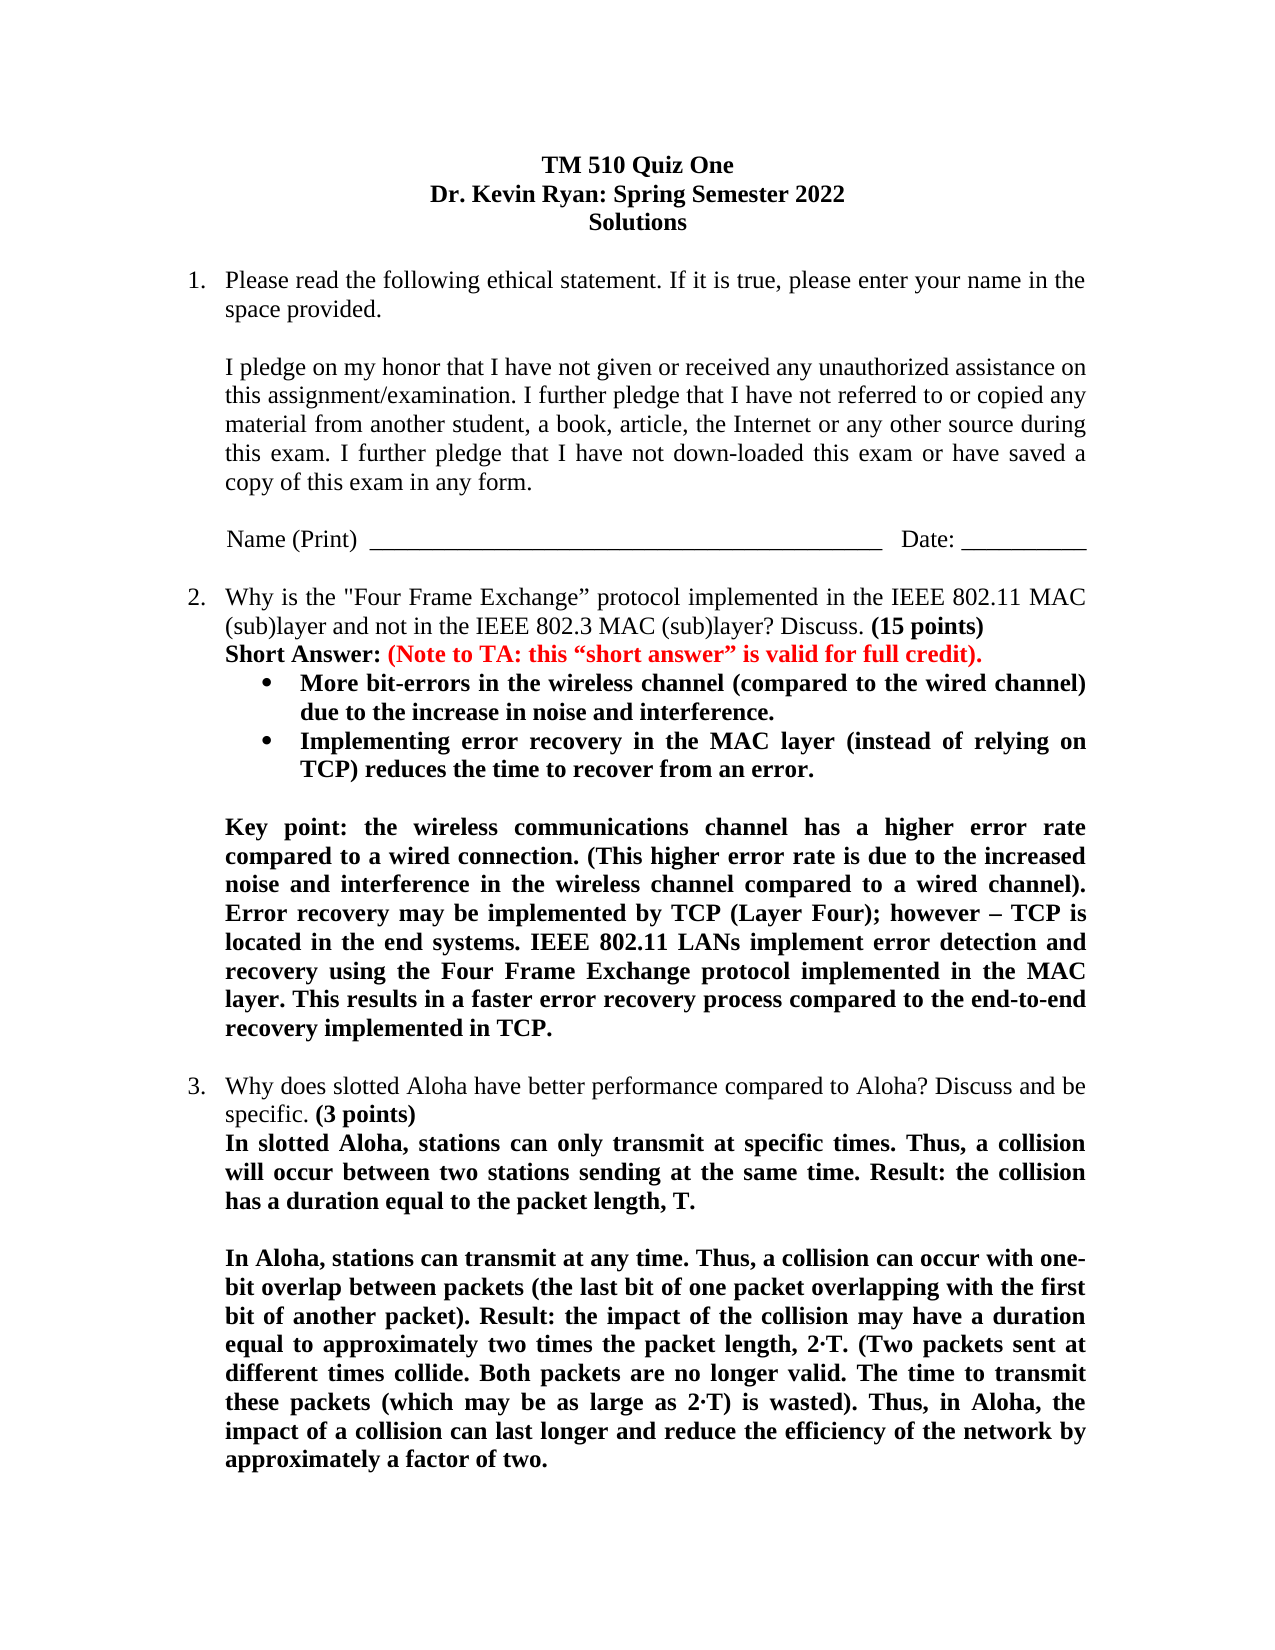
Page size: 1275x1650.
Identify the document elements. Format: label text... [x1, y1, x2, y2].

list More bit-errors in the wireless channel (compared to the wired channel) due to the increase in noise and interference. [262, 668, 1087, 726]
text In slotted Aloha, stations can only transmit at specific times. Thus, a collision will occur between two stations sending at the same time. Result: the collision has a duration equal to the packet length, T. [225, 1128, 1087, 1214]
subtitle TM 510 Quiz One [187, 150, 1087, 179]
list Please read the following ethical statement. If it is true, please enter your name in the space provided. [187, 265, 1087, 322]
subtitle Dr. Kevin Ryan: Spring Semester 2022 [187, 179, 1087, 207]
text In Aloha, stations can transmit at any time. Thus, a collision can occur with one-bit overlap between packets (the last bit of one packet overlapping with the first bit of another packet). Result: the impact of the collision may have a duration equal to approximately two times the packet length, 2∙T. (Two packets sent at different times collide. Both packets are no longer valid. The time to transmit these packets (which may be as large as 2∙T) is wasted). Thus, in Aloha, the impact of a collision can last longer and reduce the efficiency of the network by approximately a factor of two. [225, 1243, 1087, 1473]
list Why is the "Four Frame Exchange” protocol implemented in the IEEE 802.11 MAC (sub)layer and not in the IEEE 802.3 MAC (sub)layer? Discuss. (15 points) [187, 582, 1087, 639]
text Name (Print) _________________________________________ Date: __________ [225, 524, 1087, 553]
list Why does slotted Aloha have better performance compared to Aloha? Discuss and be specific. (3 points) [187, 1071, 1087, 1128]
text Key point: the wireless communications channel has a higher error rate compared to a wired connection. (This higher error rate is due to the increased noise and interference in the wireless channel compared to a wired channel). Error recovery may be implemented by TCP (Layer Four); however – TCP is located in the end systems. IEEE 802.11 LANs implement error detection and recovery using the Four Frame Exchange protocol implemented in the MAC layer. This results in a faster error recovery process compared to the end-to-end recovery implemented in TCP. [225, 812, 1087, 1042]
subtitle Solutions [187, 207, 1087, 236]
list Implementing error recovery in the MAC layer (instead of relying on TCP) reduces the time to recover from an error. [262, 726, 1087, 783]
text Short Answer: (Note to TA: this “short answer” is valid for full credit). [225, 639, 1087, 668]
text I pledge on my honor that I have not given or received any unauthorized assistance on this assignment/examination. I further pledge that I have not referred to or copied any material from another student, a book, article, the Internet or any other source during this exam. I further pledge that I have not down-loaded this exam or have saved a copy of this exam in any form. [225, 352, 1087, 495]
